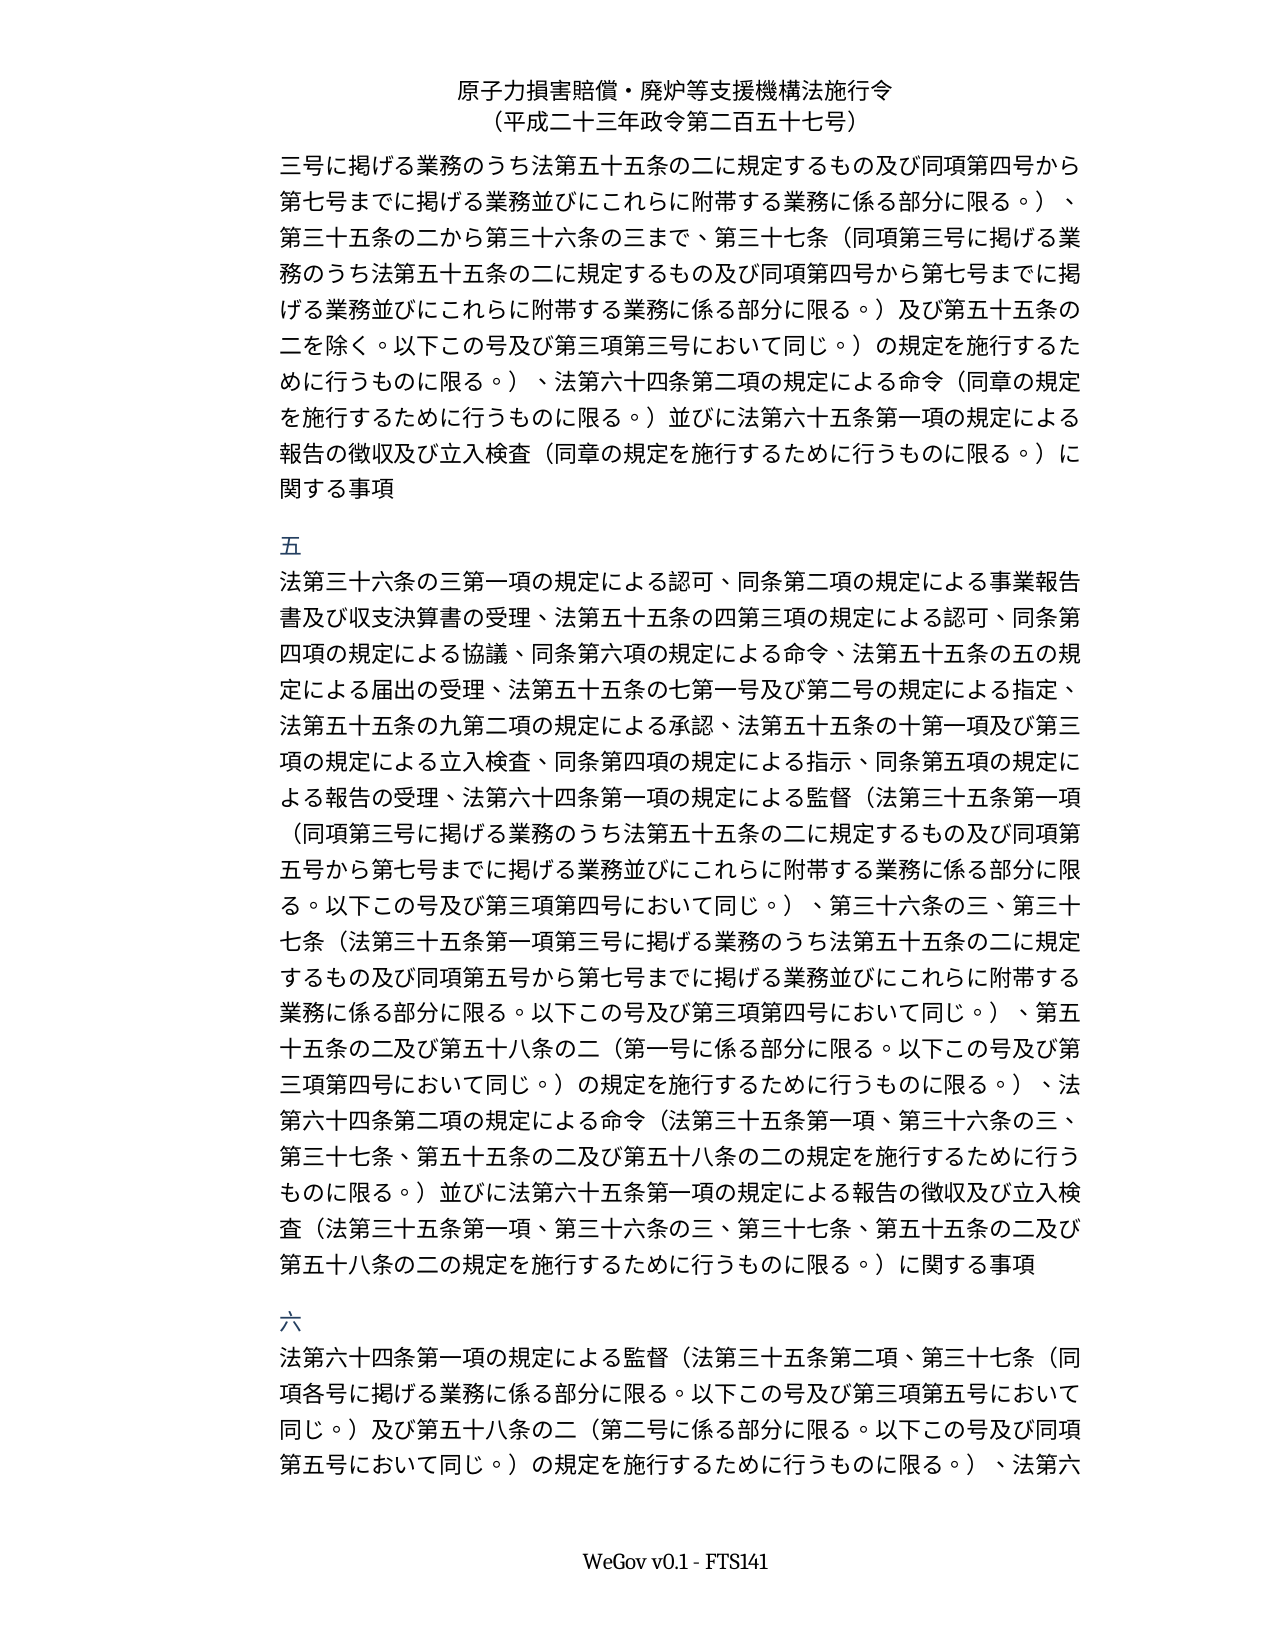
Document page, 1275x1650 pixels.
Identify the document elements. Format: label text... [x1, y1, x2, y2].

subtitle 六 [279, 1306, 1087, 1337]
text 法第三十六条の三第一項の規定による認可、同条第二項の規定による事業報告書及び収支決算書の受理、法第五十五条の四第三項の規定による認可、同条第四項の規定による協議、同条第六項の規定による命令、法第五十五条の五の規定による届出の受理、法第五十五条の七第一号及び第二号の規定による指定、法第五十五条の九第二項の規定による承認、法第五十五条の十第一項及び第三項の規定による立入検査、同条第四項の規定による指示、同条第五項の規定による報告の受理、法第六十四条第一項の規定による監督（法第三十五条第一項（同項第三号に掲げる業務のうち法第五十五条の二に規定するもの及び同項第五号から第七号までに掲げる業務並びにこれらに附帯する業務に係る部分に限る。以下この号及び第三項第四号において同じ。）、第三十六条の三、第三十七条（法第三十五条第一項第三号に掲げる業務のうち法第五十五条の二に規定するもの及び同項第五号から第七号までに掲げる業務並びにこれらに附帯する業務に係る部分に限る。以下この号及び第三項第四号において同じ。）、第五十五条の二及び第五十八条の二（第一号に係る部分に限る。以下この号及び第三項第四号において同じ。）の規定を施行するために行うものに限る。）、法第六十四条第二項の規定による命令（法第三十五条第一項、第三十六条の三、第三十七条、第五十五条の二及び第五十八条の二の規定を施行するために行うものに限る。）並びに法第六十五条第一項の規定による報告の徴収及び立入検査（法第三十五条第一項、第三十六条の三、第三十七条、第五十五条の二及び第五十八条の二の規定を施行するために行うものに限る。）に関する事項 [279, 566, 1087, 1280]
subtitle 五 [279, 530, 1087, 561]
